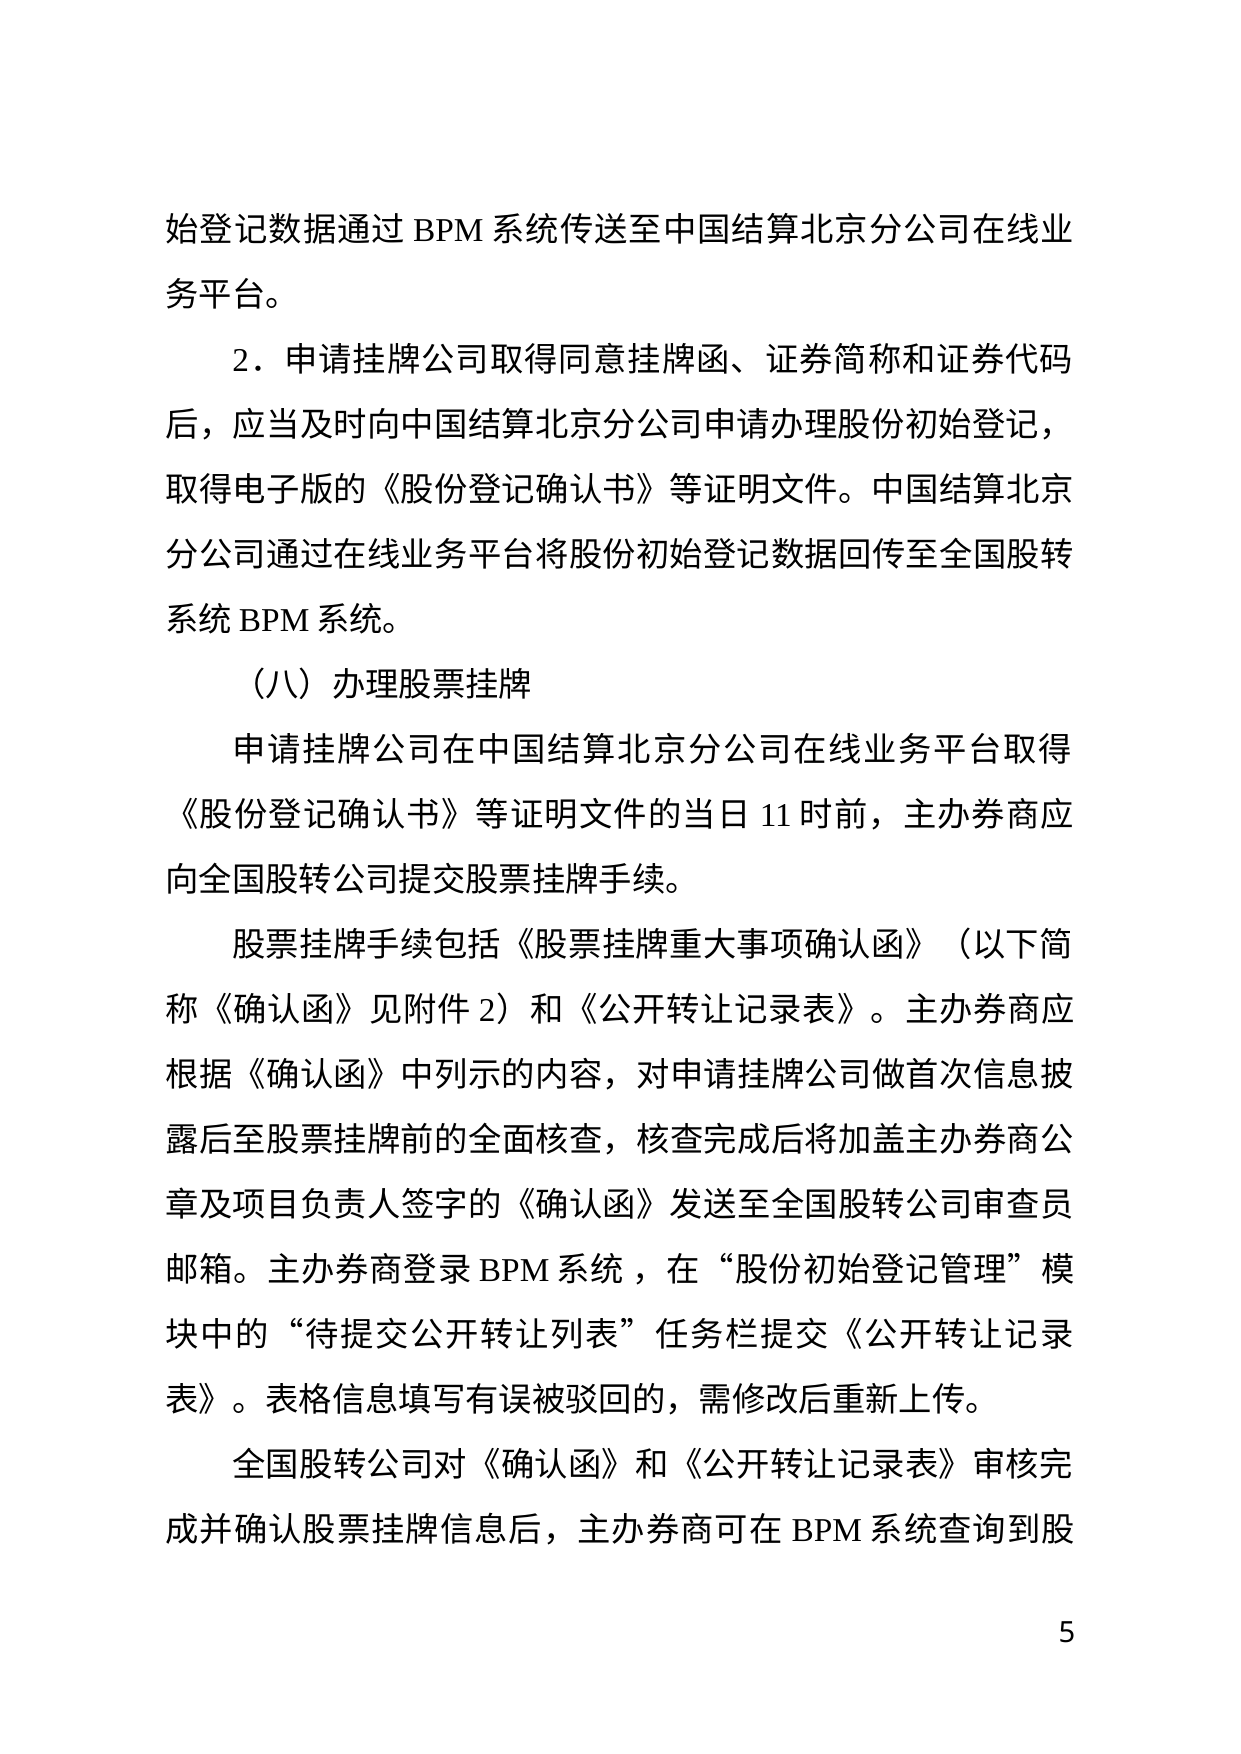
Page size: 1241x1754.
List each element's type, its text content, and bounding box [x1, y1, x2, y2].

text 股票挂牌手续包括《股票挂牌重大事项确认函》（以下简称《确认函》见附件2）和《公开转让记录表》。主办券商应根据《确认函》中列示的内容，对申请挂牌公司做首次信息披露后至股票挂牌前的全面核查，核查完成后将加盖主办券商公章及项目负责人签字的《确认函》发送至全国股转公司审查员邮箱。主办券商登录BPM系统 ，在“股份初始登记管理”模块中的“待提交公开转让列表”任务栏提交《公开转让记录表》。表格信息填写有误被驳回的，需修改后重新上传。 [165, 909, 1075, 1429]
text 2．申请挂牌公司取得同意挂牌函、证券简称和证券代码后，应当及时向中国结算北京分公司申请办理股份初始登记，取得电子版的《股份登记确认书》等证明文件。中国结算北京分公司通过在线业务平台将股份初始登记数据回传至全国股转系统BPM系统。 [165, 324, 1075, 649]
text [165, 1429, 1075, 1559]
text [165, 194, 1075, 324]
text （八）办理股票挂牌 [165, 649, 1075, 714]
text 申请挂牌公司在中国结算北京分公司在线业务平台取得《股份登记确认书》等证明文件的当日11时前，主办券商应向全国股转公司提交股票挂牌手续。 [165, 714, 1075, 909]
